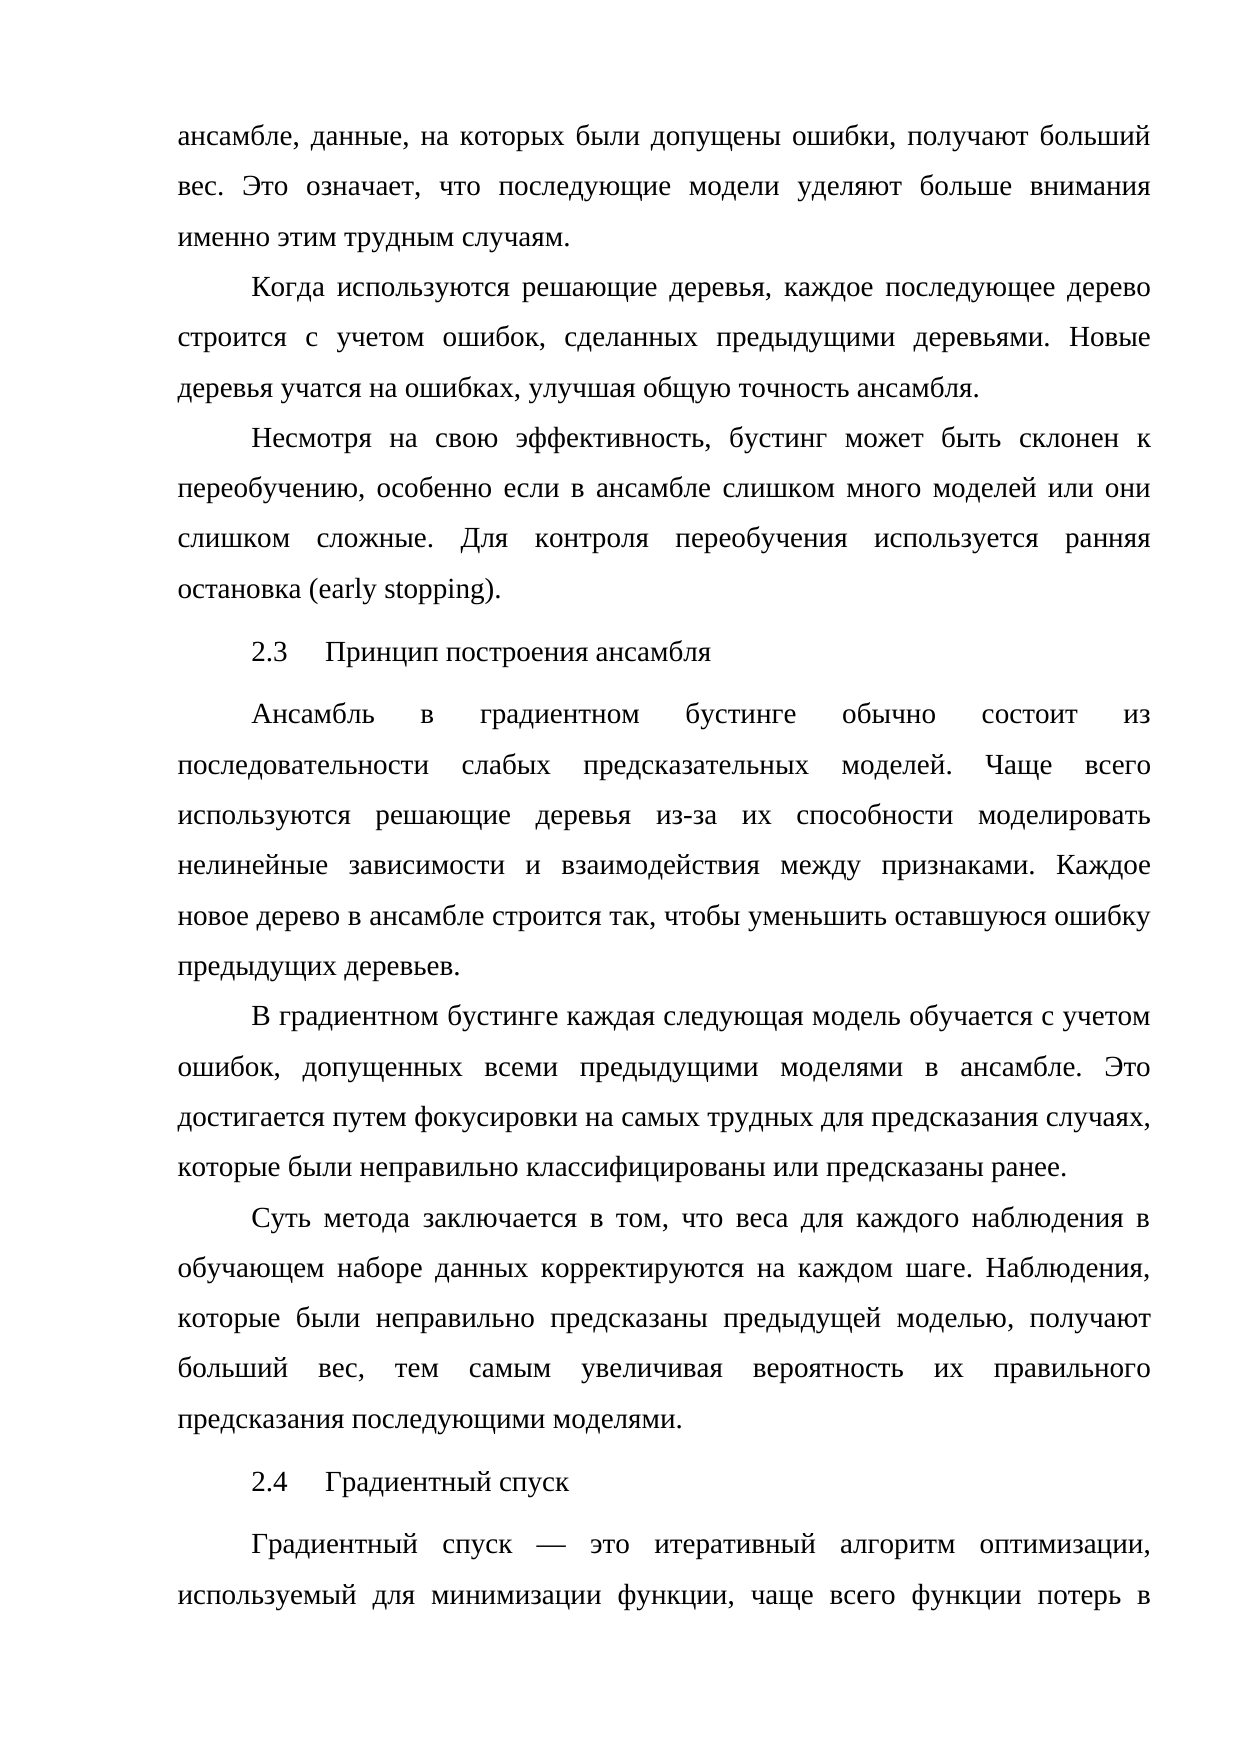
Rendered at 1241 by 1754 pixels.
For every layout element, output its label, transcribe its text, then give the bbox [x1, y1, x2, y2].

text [177, 1527, 1152, 1610]
text Когда используются решающие деревья, каждое последующее дерево строится с учетом ошибок, сделанных предыдущими деревьями. Новые деревья учатся на ошибках, улучшая общую точность ансамбля. [177, 269, 1152, 403]
text Ансамбль в градиентном бустинге обычно состоит из последовательности слабых предсказательных моделей. Чаще всего используются решающие деревья из-за их способности моделировать нелинейные зависимости и взаимодействия между признаками. Каждое новое дерево в ансамбле строится так, чтобы уменьшить оставшуюся ошибку предыдущих деревьев. [177, 697, 1152, 982]
list Градиентный спуск [177, 1464, 1152, 1497]
list Принцип построения ансамбля [177, 634, 1152, 667]
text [177, 118, 1152, 252]
text Суть метода заключается в том, что веса для каждого наблюдения в обучающем наборе данных корректируются на каждом шаге. Наблюдения, которые были неправильно предсказаны предыдущей моделью, получают больший вес, тем самым увеличивая вероятность их правильного предсказания последующими моделями. [177, 1200, 1152, 1434]
text Несмотря на свою эффективность, бустинг может быть склонен к переобучению, особенно если в ансамбле слишком много моделей или они слишком сложные. Для контроля переобучения используется ранняя остановка (early stopping). [177, 420, 1152, 604]
text В градиентном бустинге каждая следующая модель обучается с учетом ошибок, допущенных всеми предыдущими моделями в ансамбле. Это достигается путем фокусировки на самых трудных для предсказания случаях, которые были неправильно классифицированы или предсказаны ранее. [177, 998, 1152, 1183]
